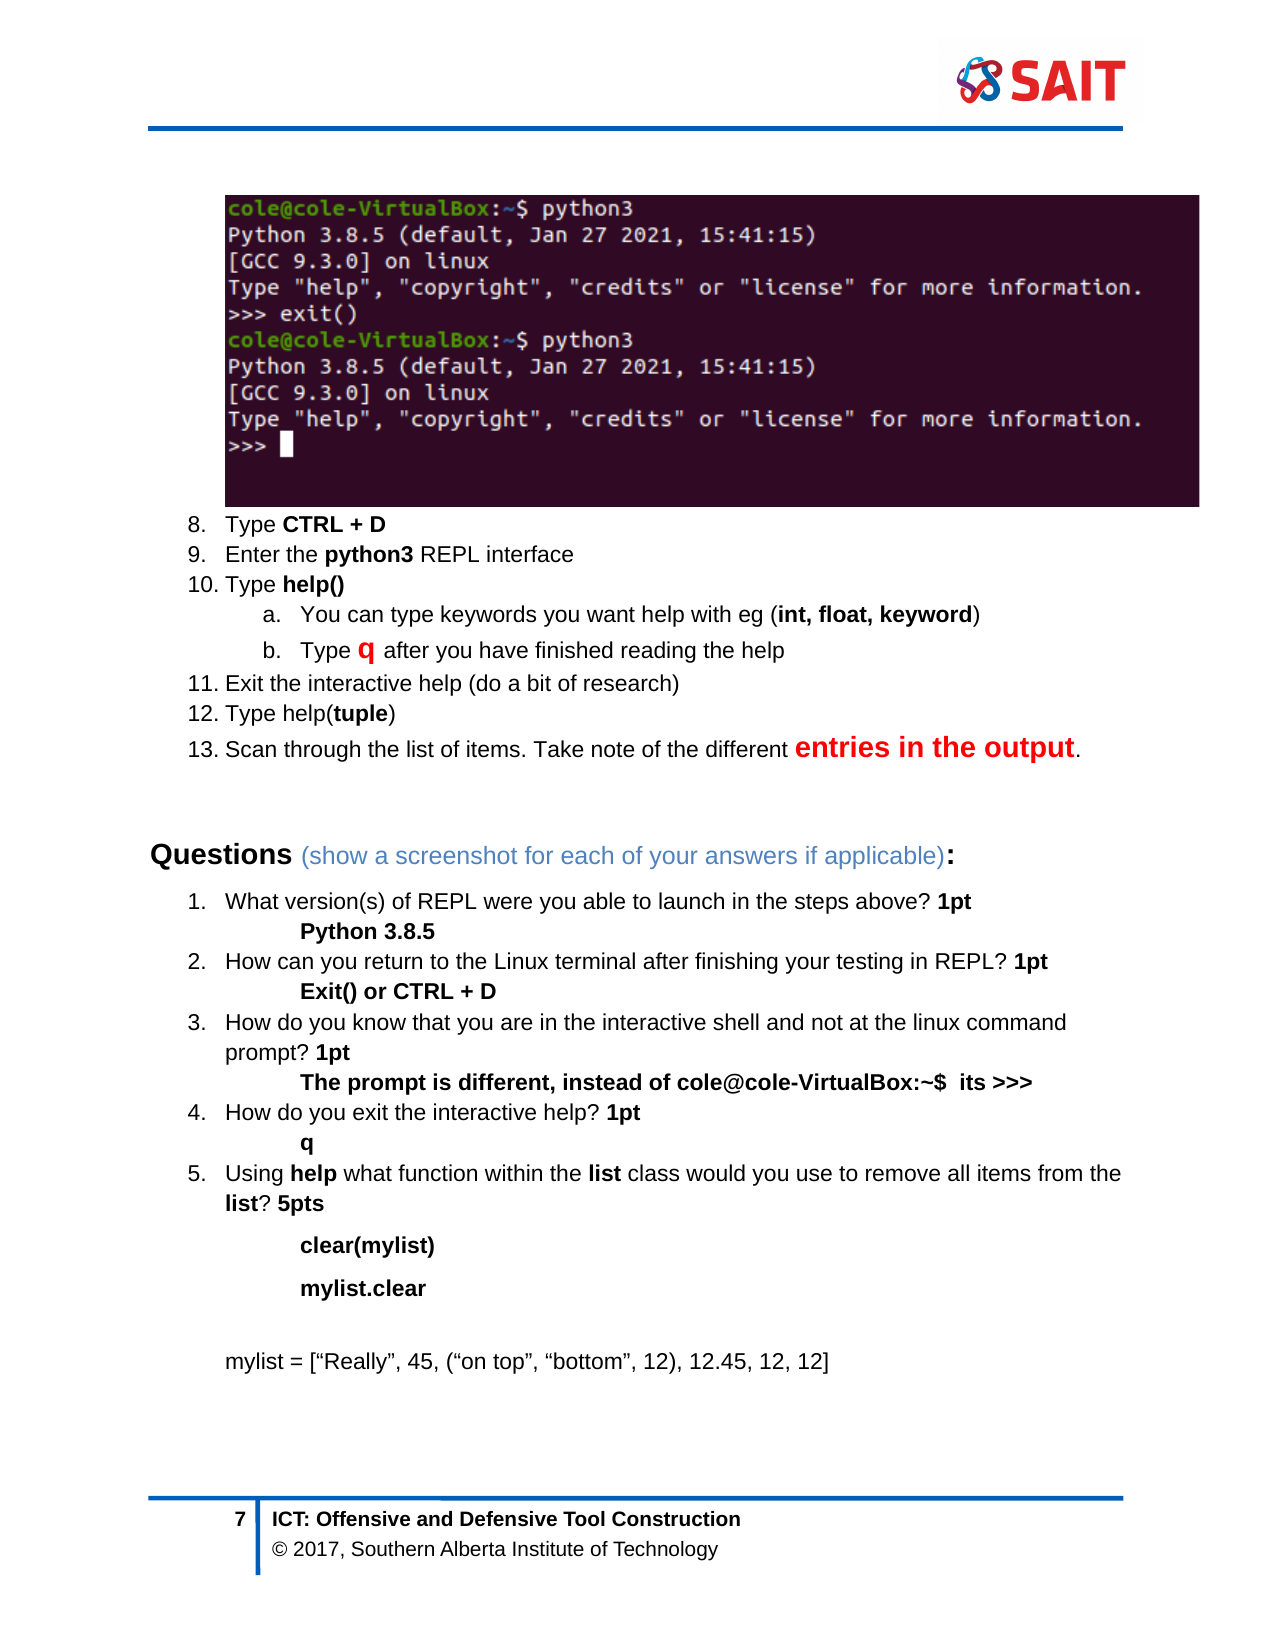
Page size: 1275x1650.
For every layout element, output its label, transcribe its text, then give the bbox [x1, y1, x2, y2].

list Type q after you have finished reading the help [262, 631, 1125, 665]
subtitle Questions (show a screenshot for each of your answers if applicable): [150, 837, 1125, 870]
list How do you know that you are in the interactive shell and not at the linux command prompt? 1pt [187, 1008, 1125, 1065]
list Type help(tuple) [187, 700, 1125, 727]
list Using help what function within the list class would you use to remove all items from the list? 5pts [187, 1159, 1125, 1216]
text mylist.clear [300, 1275, 1125, 1302]
list Exit the interactive help (do a bit of research) [187, 670, 1125, 696]
list The prompt is different, instead of cole@cole-VirtualBox:~$ its >>> [300, 1069, 1125, 1095]
list Scan through the list of items. Take note of the different entries in the output. [187, 730, 1125, 764]
list Type help() [187, 571, 1125, 597]
picture [225, 195, 1200, 507]
list Exit() or CTRL + D [300, 978, 1125, 1005]
list What version(s) of REPL were you able to launch in the steps above? 1pt [187, 888, 1125, 914]
list Enter the python3 REPL interface [187, 541, 1125, 567]
list How can you return to the Linux terminal after finishing your testing in REPL? 1pt [187, 948, 1125, 974]
list Type CTRL + D [187, 511, 1125, 537]
picture [937, 37, 1145, 123]
list Python 3.8.5 [300, 918, 1125, 944]
list q [300, 1129, 1125, 1156]
list You can type keywords you want help with eg (int, float, keyword) [262, 601, 1125, 628]
text clear(mylist) [300, 1232, 1125, 1259]
list mylist = [“Really”, 45, (“on top”, “bottom”, 12), 12.45, 12, 12] [225, 1348, 1125, 1374]
list How do you exit the interactive help? 1pt [187, 1099, 1125, 1126]
